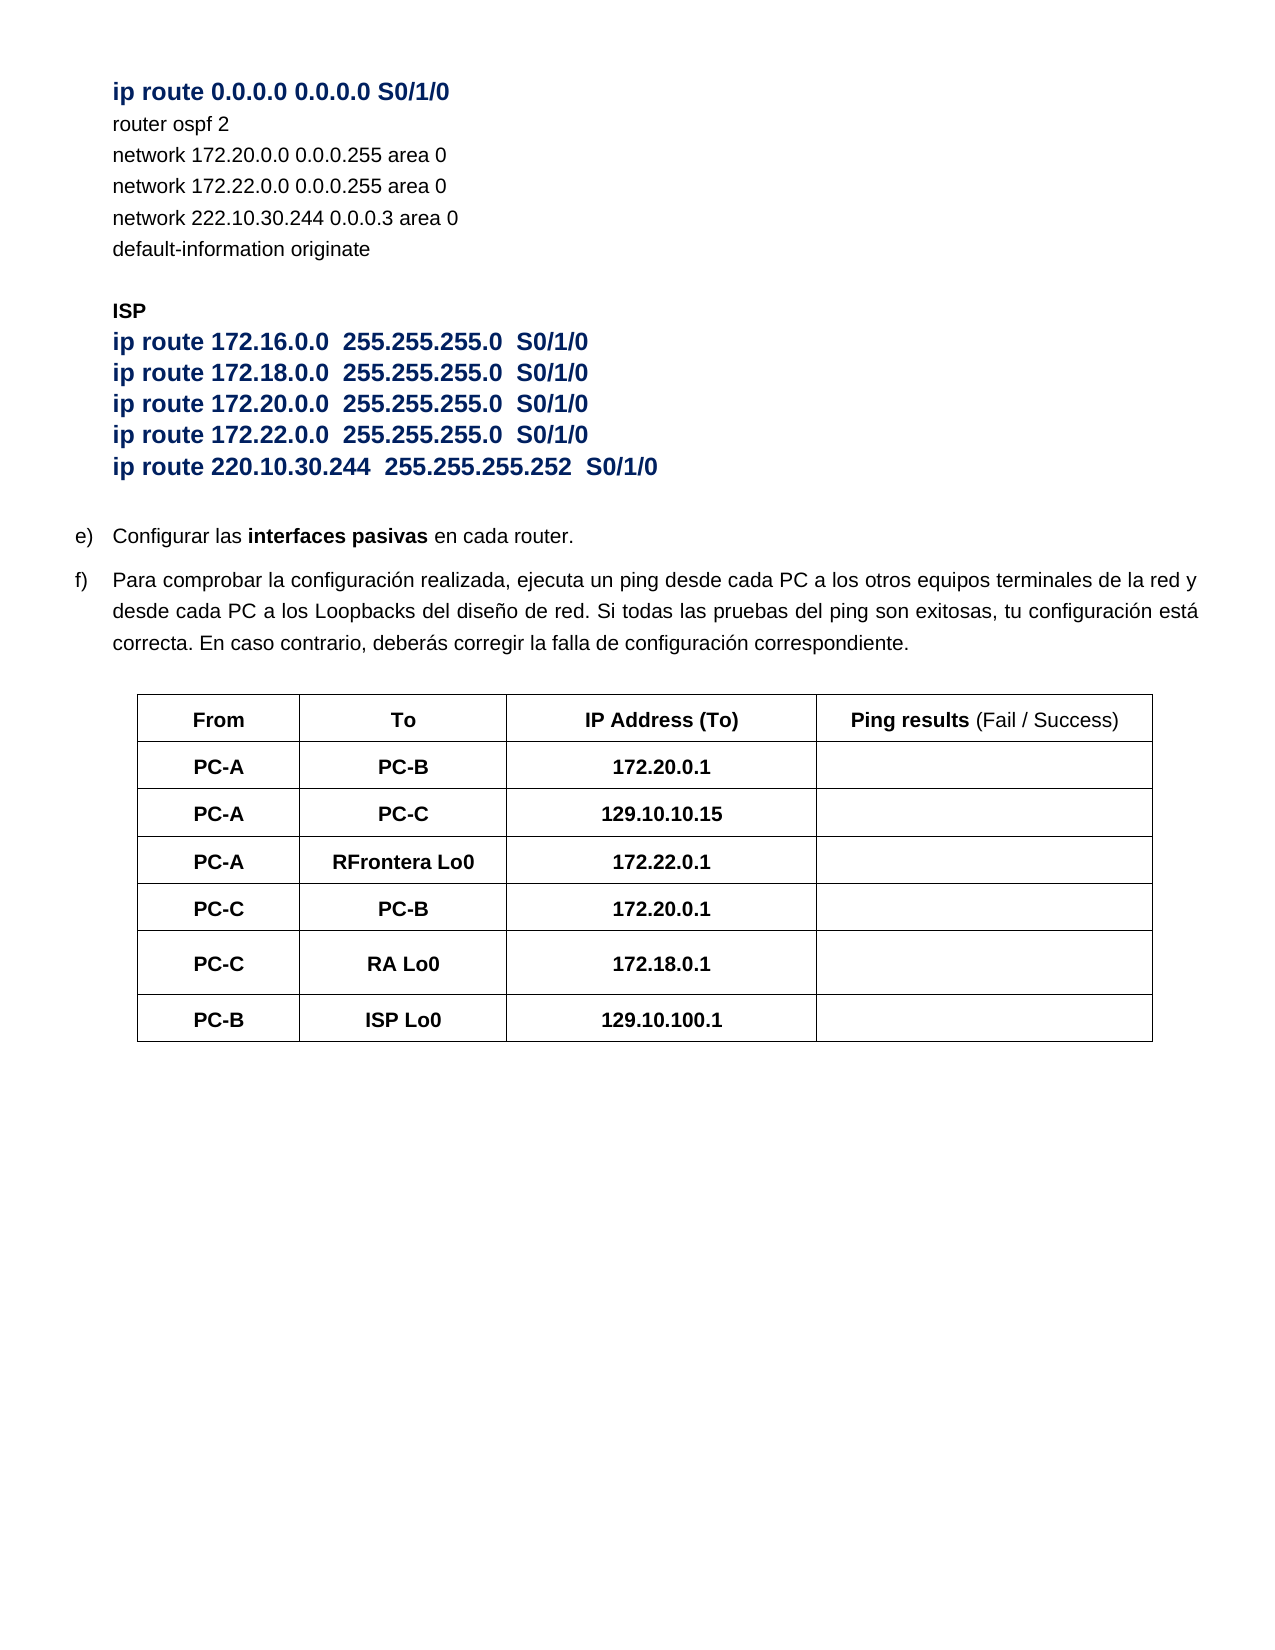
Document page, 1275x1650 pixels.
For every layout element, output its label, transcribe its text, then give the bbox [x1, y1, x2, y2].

table_cell 129.10.100.1 [507, 995, 816, 1041]
text ip route 172.16.0.0 255.255.255.0 S0/1/0 [112, 325, 1200, 356]
table_cell 129.10.10.15 [507, 789, 816, 836]
text router ospf 2 [112, 106, 1200, 137]
table_cell [817, 837, 1152, 883]
table_cell [817, 742, 1152, 788]
table_cell 172.22.0.1 [507, 837, 816, 883]
table_cell RFrontera Lo0 [300, 837, 506, 883]
table_cell [817, 931, 1152, 994]
table_cell [817, 789, 1152, 836]
table_cell 172.20.0.1 [507, 884, 816, 930]
table_cell [817, 995, 1152, 1041]
text ip route 0.0.0.0 0.0.0.0 S0/1/0 [112, 75, 1200, 106]
table_cell PC-C [138, 931, 299, 994]
text network 172.22.0.0 0.0.0.255 area 0 [112, 169, 1200, 200]
table_cell ISP Lo0 [300, 995, 506, 1041]
table_cell 172.18.0.1 [507, 931, 816, 994]
table_header Ping results (Fail / Success) [817, 695, 1152, 741]
table_cell PC-C [300, 789, 506, 836]
table_header From [138, 695, 299, 741]
table_cell 172.20.0.1 [507, 742, 816, 788]
table_cell PC-A [138, 742, 299, 788]
table_cell PC-A [138, 789, 299, 836]
text network 222.10.30.244 0.0.0.3 area 0 [112, 200, 1200, 231]
table_cell RA Lo0 [300, 931, 506, 994]
list Para comprobar la configuración realizada, ejecuta un ping desde cada PC a los otros equipos terminales de la red y desde cada PC a los Loopbacks del diseño de red. Si todas las pruebas del ping son exitosas, tu configuración está correcta. En caso contrario, deberás corregir la falla de configuración correspondiente. [75, 562, 1200, 656]
list Configurar las interfaces pasivas en cada router. [75, 519, 1200, 550]
text ip route 172.22.0.0 255.255.255.0 S0/1/0 [112, 419, 1200, 450]
text network 172.20.0.0 0.0.0.255 area 0 [112, 137, 1200, 169]
text ISP [112, 294, 1200, 325]
table_header To [300, 695, 506, 741]
text ip route 220.10.30.244 255.255.255.252 S0/1/0 [112, 450, 1200, 481]
text default-information originate [112, 231, 1200, 262]
table_cell PC-B [300, 884, 506, 930]
text ip route 172.18.0.0 255.255.255.0 S0/1/0 [112, 356, 1200, 387]
table_cell [817, 884, 1152, 930]
text ip route 172.20.0.0 255.255.255.0 S0/1/0 [112, 387, 1200, 419]
table_cell PC-B [300, 742, 506, 788]
table_header IP Address (To) [507, 695, 816, 741]
table_cell PC-C [138, 884, 299, 930]
table_cell PC-B [138, 995, 299, 1041]
table_cell PC-A [138, 837, 299, 883]
